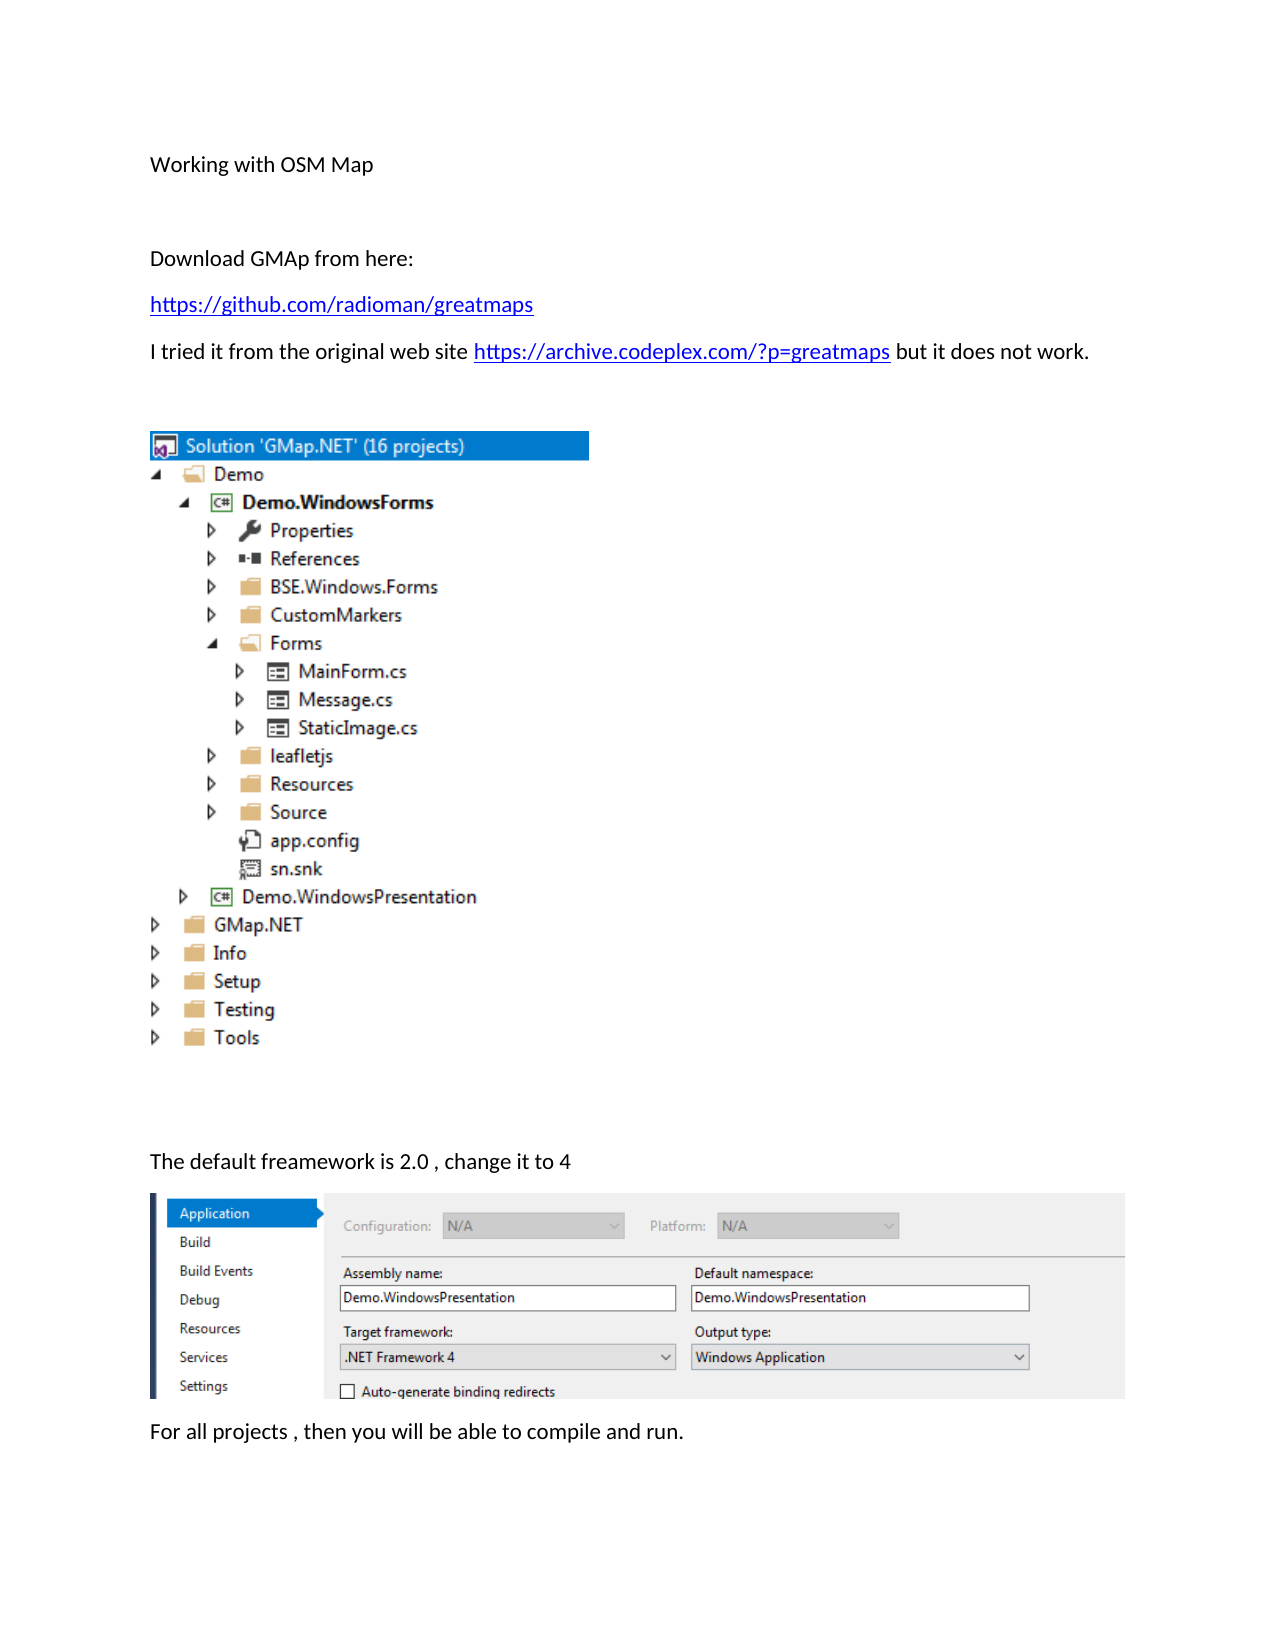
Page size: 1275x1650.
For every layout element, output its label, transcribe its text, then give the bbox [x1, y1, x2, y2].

text https://github.com/radioman/greatmaps [150, 291, 1125, 319]
text For all projects , then you will be able to compile and run. [150, 1417, 1125, 1445]
text I tried it from the original web site https://archive.codeplex.com/?p=greatmaps but it does not work. [150, 337, 1125, 366]
picture [150, 431, 589, 1129]
text Working with OSM Map [150, 150, 1125, 178]
text Download GMAp from here: [150, 244, 1125, 272]
text The default freamework is 2.0 , change it to 4 [150, 1147, 1125, 1175]
picture [150, 1193, 1125, 1399]
